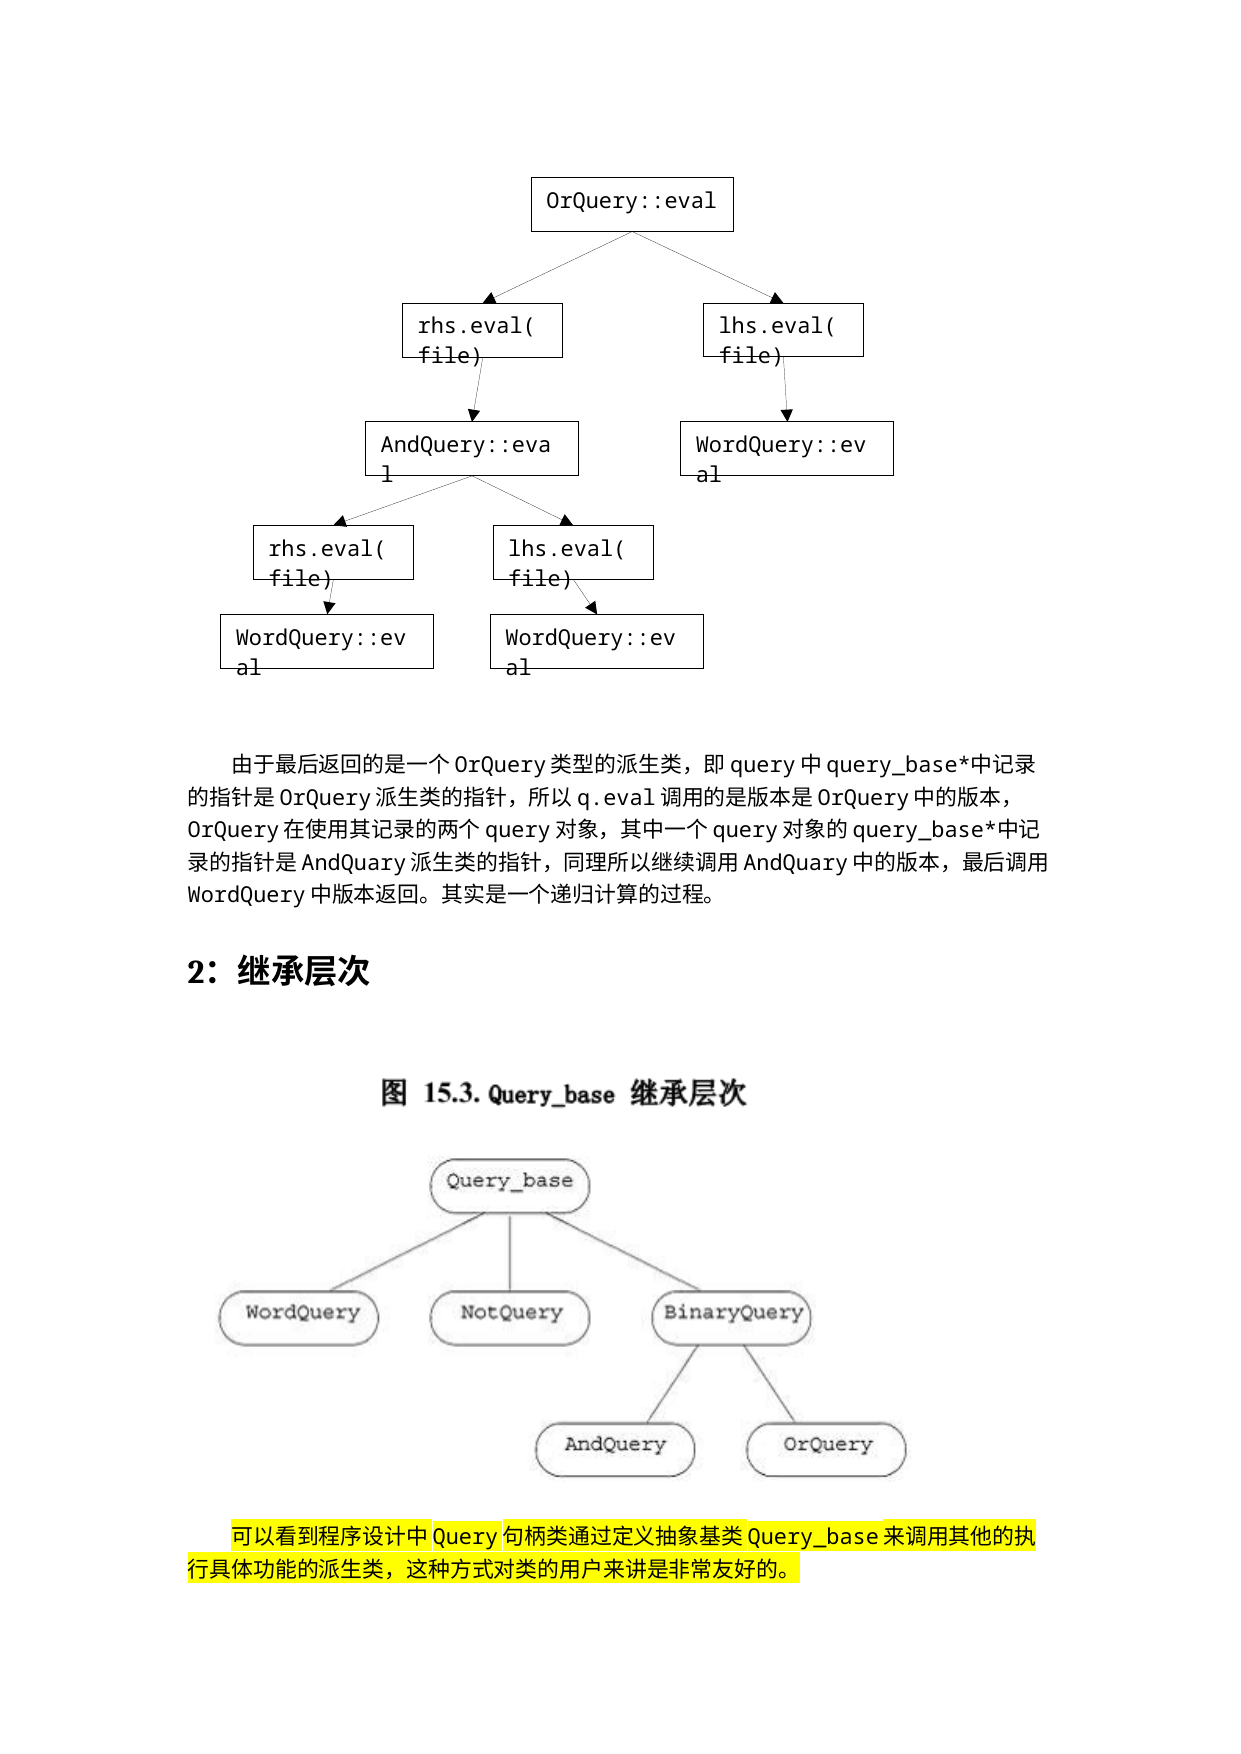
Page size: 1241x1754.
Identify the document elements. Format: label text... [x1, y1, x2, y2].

text 可以看到程序设计中Query句柄类通过定义抽象基类Query_base来调用其他的执行具体功能的派生类，这种方式对类的用户来讲是非常友好的。 [187, 1519, 1053, 1584]
subtitle 2：继承层次 [187, 937, 1053, 1002]
picture [187, 1063, 934, 1507]
text 由于最后返回的是一个OrQuery类型的派生类，即query中query_base*中记录的指针是OrQuery派生类的指针，所以q.eval调用的是版本是OrQuery中的版本，OrQuery在使用其记录的两个query对象，其中一个query对象的query_base*中记录的指针是AndQuary派生类的指针，同理所以继续调用AndQuary中的版本，最后调用WordQuery中版本返回。其实是一个递归计算的过程。 [187, 747, 1053, 909]
